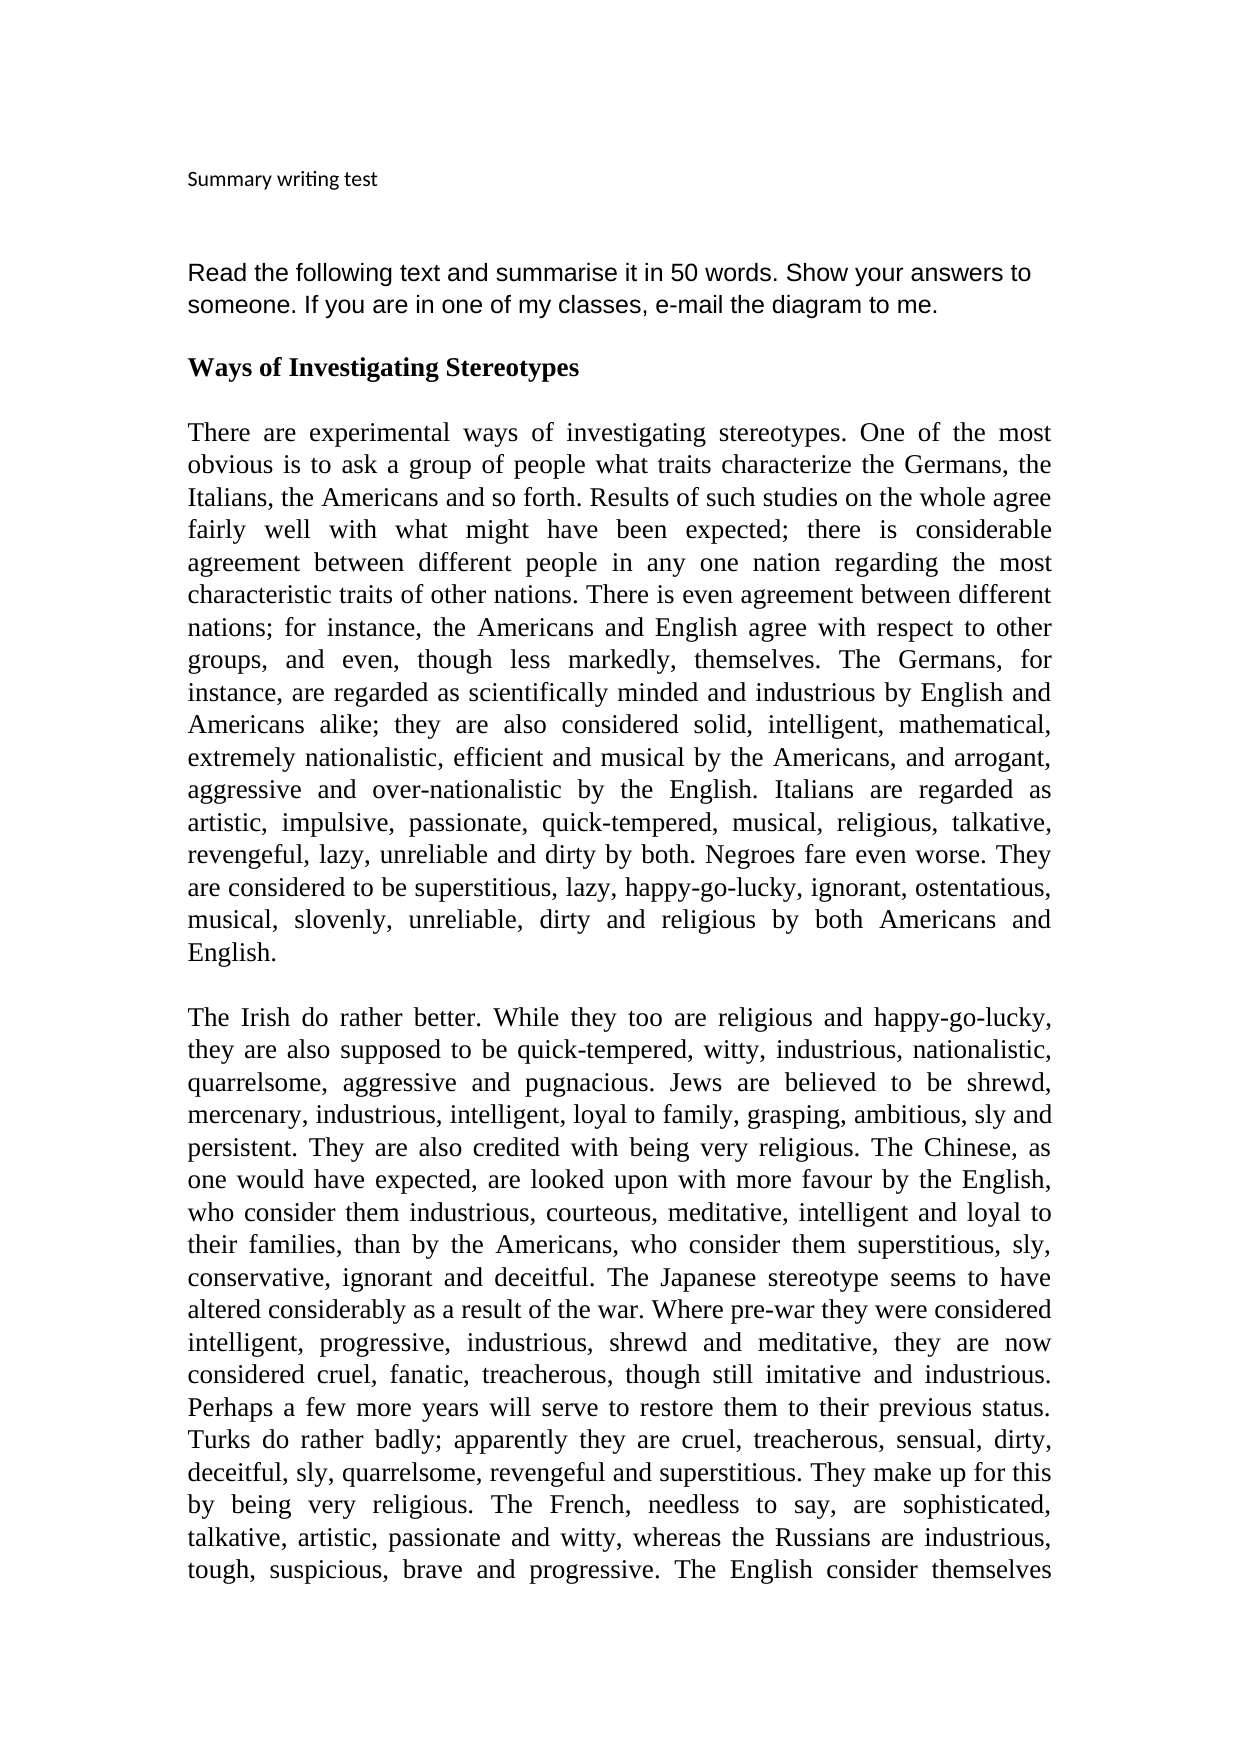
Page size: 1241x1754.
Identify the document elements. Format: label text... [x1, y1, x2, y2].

text Ways of Investigating Stereotypes [187, 350, 1053, 383]
text Read the following text and summarise it in 50 words. Show your answers to someone. If you are in one of my classes, e-mail the diagram to me. [187, 256, 1053, 321]
text There are experimental ways of investigating stereotypes. One of the most obvious is to ask a group of people what traits characterize the Germans, the Italians, the Americans and so forth. Results of such studies on the whole agree fairly well with what might have been expected; there is considerable agreement between different people in any one nation regarding the most characteristic traits of other nations. There is even agreement between different nations; for instance, the Americans and English agree with respect to other groups, and even, though less markedly, themselves. The Germans, for instance, are regarded as scientifically minded and industrious by English and Americans alike; they are also considered solid, intelligent, mathematical, extremely nationalistic, efficient and musical by the Americans, and arrogant, aggressive and over-nationalistic by the English. Italians are regarded as artistic, impulsive, passionate, quick-tempered, musical, religious, talkative, revengeful, lazy, unreliable and dirty by both. Negroes fare even worse. They are considered to be superstitious, lazy, happy-go-lucky, ignorant, ostentatious, musical, slovenly, unreliable, dirty and religious by both Americans and English. [187, 415, 1053, 968]
text Summary writing test [187, 162, 1053, 194]
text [187, 1000, 1053, 1585]
